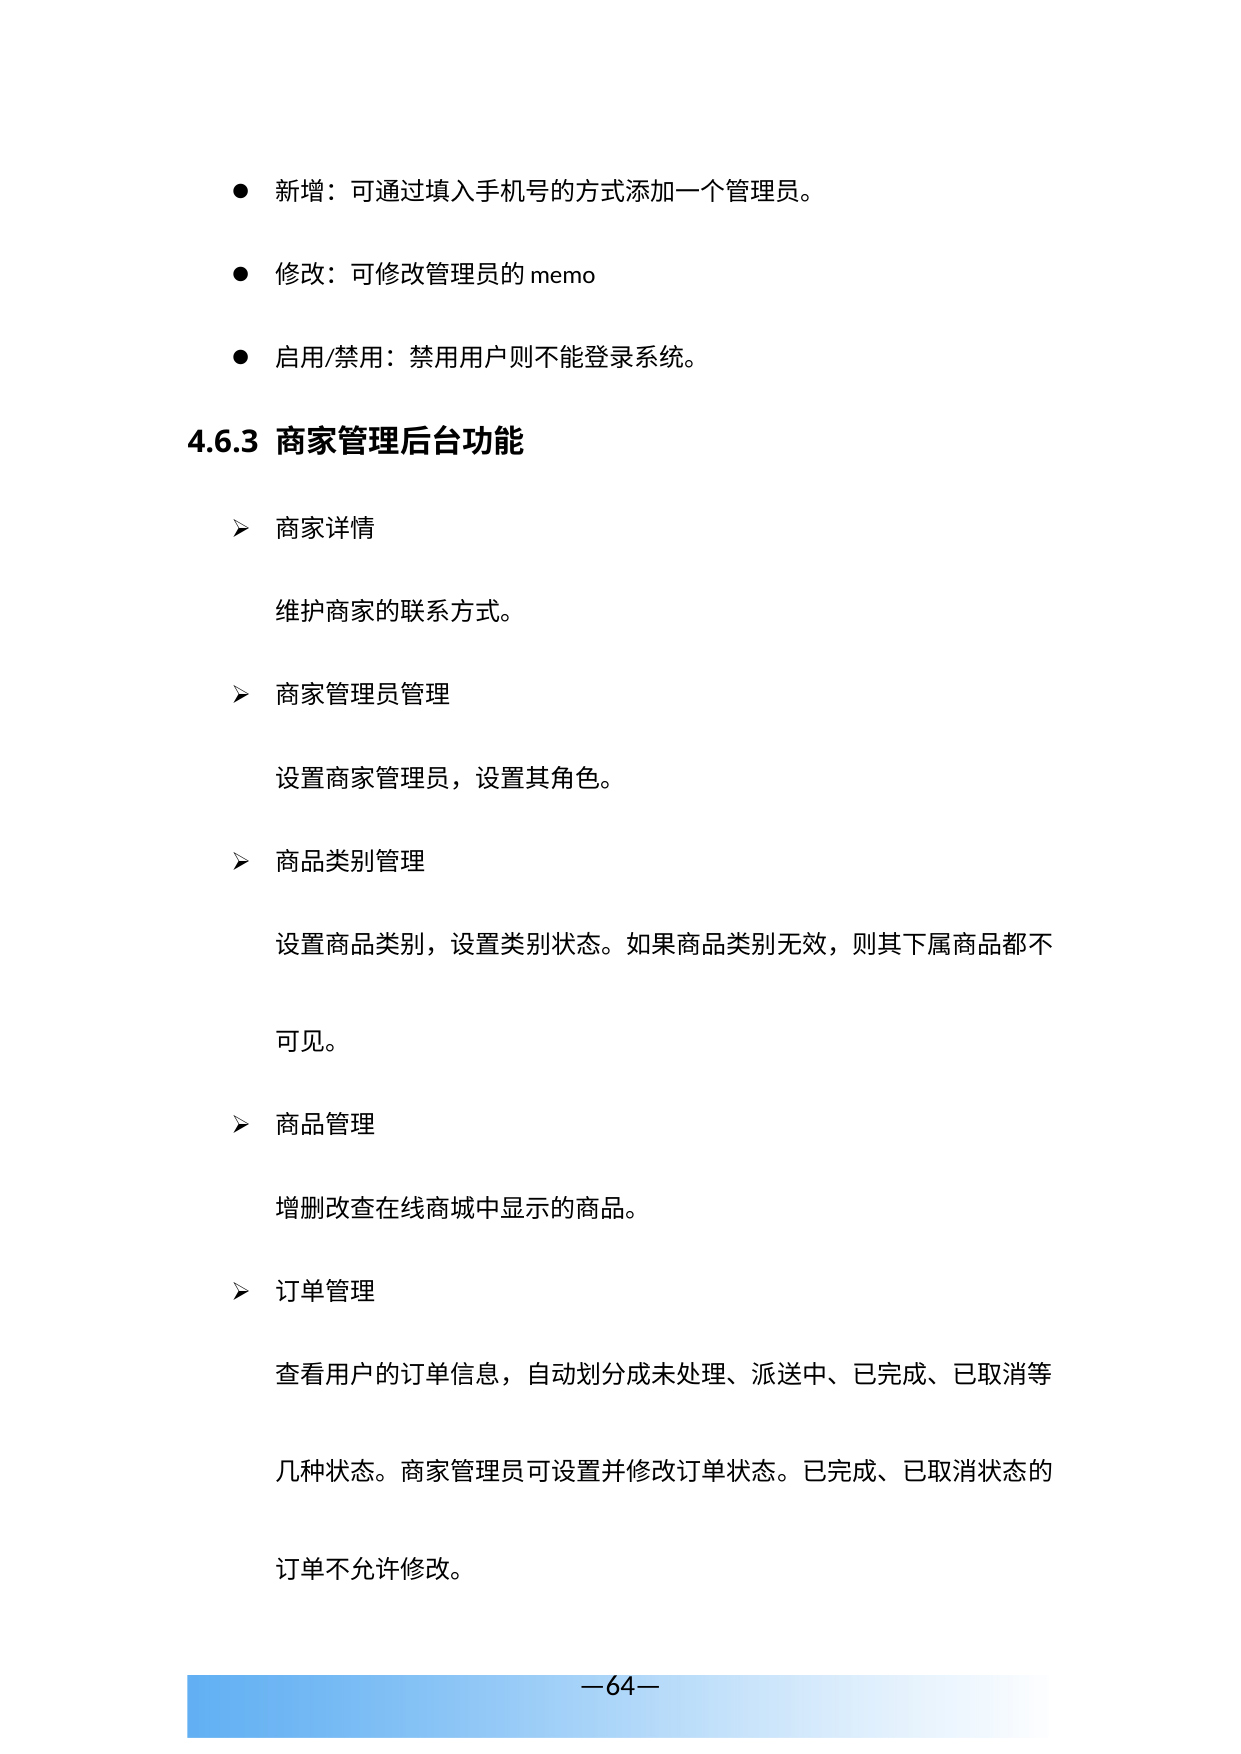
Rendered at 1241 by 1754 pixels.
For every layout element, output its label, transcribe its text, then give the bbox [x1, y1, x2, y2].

list 新增：可通过填入手机号的方式添加一个管理员。 [231, 157, 1053, 222]
picture [187, 1675, 1050, 1738]
list 商家管理员管理 [231, 661, 1053, 726]
list 订单管理 [231, 1257, 1053, 1322]
list 查看用户的订单信息，自动划分成未处理、派送中、已完成、已取消等几种状态。商家管理员可设置并修改订单状态。已完成、已取消状态的订单不允许修改。 [275, 1340, 1053, 1600]
list 商家详情 [231, 494, 1053, 559]
list 维护商家的联系方式。 [275, 577, 1053, 642]
list 商品管理 [231, 1091, 1053, 1156]
list 商品类别管理 [231, 827, 1053, 892]
picture [609, 1685, 616, 1693]
subtitle 商家管理后台功能 [187, 407, 1053, 472]
list 修改：可修改管理员的memo [231, 240, 1053, 305]
list 设置商家管理员，设置其角色。 [275, 744, 1053, 809]
list 增删改查在线商城中显示的商品。 [275, 1174, 1053, 1239]
list 启用/禁用：禁用用户则不能登录系统。 [231, 323, 1053, 388]
list 设置商品类别，设置类别状态。如果商品类别无效，则其下属商品都不可见。 [275, 910, 1053, 1072]
